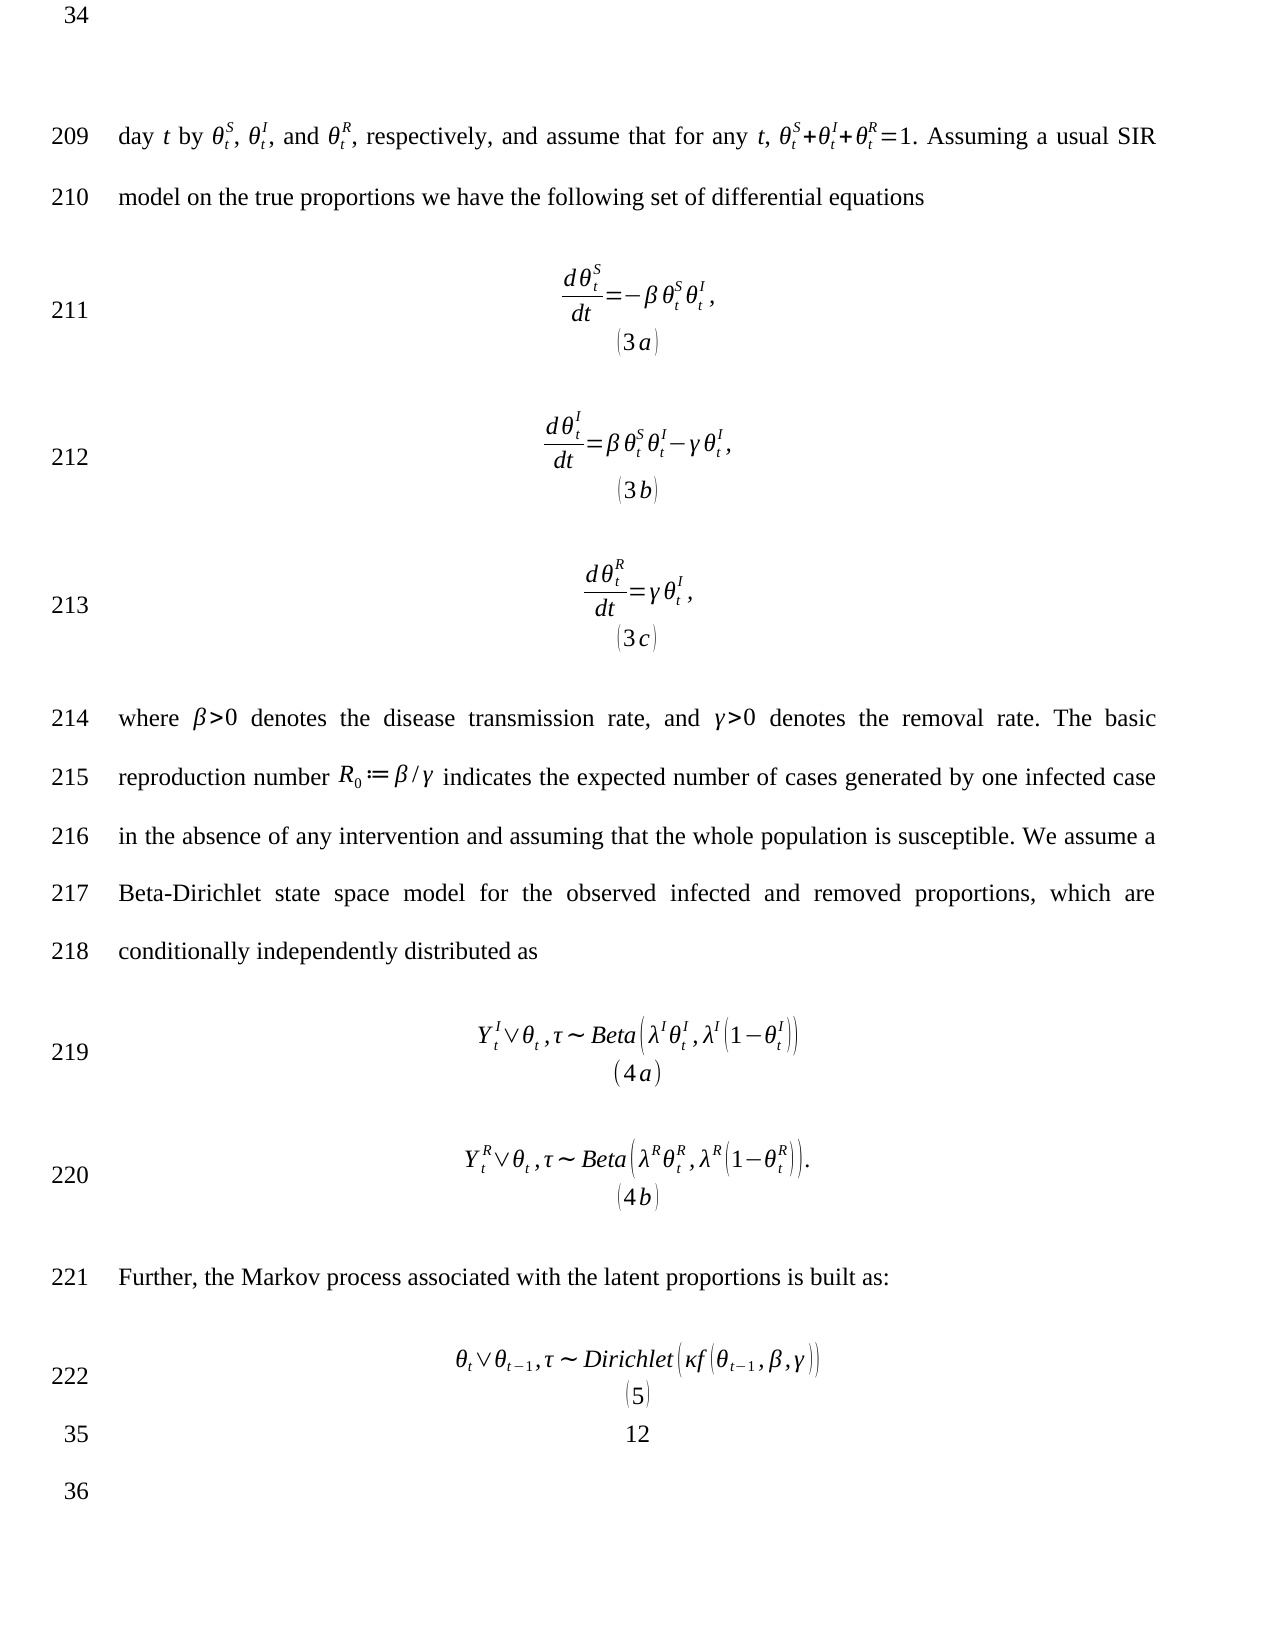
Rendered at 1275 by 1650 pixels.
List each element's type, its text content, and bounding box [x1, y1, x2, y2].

text Further, the Markov process associated with the latent proportions is built as: [118, 1262, 1157, 1291]
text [118, 118, 1157, 211]
text where denotes the disease transmission rate, and denotes the removal rate. The basic reproduction number indicates the expected number of cases generated by one infected case in the absence of any intervention and assuming that the whole population is susceptible. We assume a Beta-Dirichlet state space model for the observed infected and removed proportions, which are conditionally independently distributed as [118, 703, 1157, 964]
